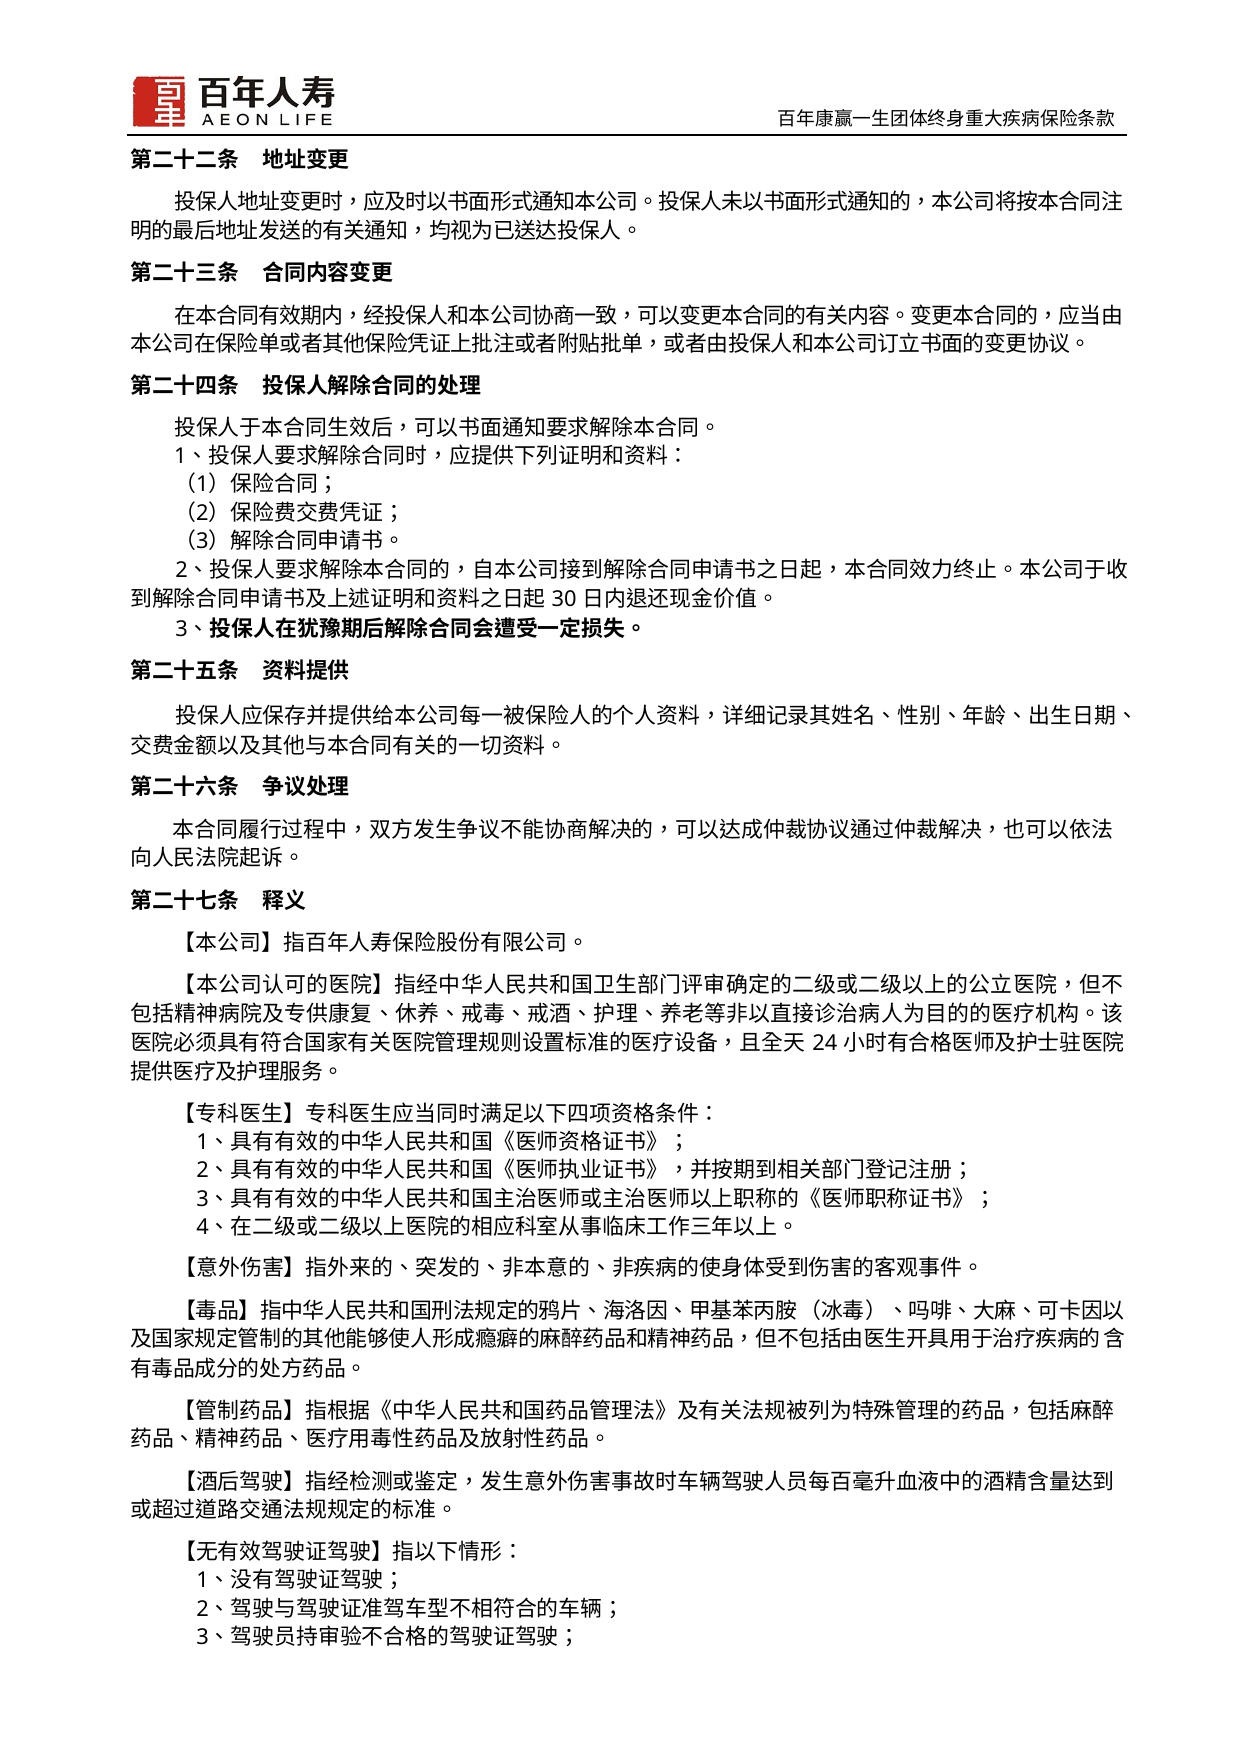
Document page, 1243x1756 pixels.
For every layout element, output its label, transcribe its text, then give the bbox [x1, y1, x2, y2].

text 在本合同有效期内，经投保人和本公司协商一致，可以变更本合同的有关内容。变更本合同的，应当由本公司在保险单或者其他保险凭证上批注或者附贴批单，或者由投保人和本公司订立书面的变更协议。 [130, 300, 1138, 358]
text 3、具有有效的中华人民共和国主治医师或主治医师以上职称的《医师职称证书》； [196, 1183, 1151, 1212]
picture [130, 75, 337, 127]
text 1、具有有效的中华人民共和国《医师资格证书》； [196, 1127, 1151, 1155]
text 本合同履行过程中，双方发生争议不能协商解决的，可以达成仲裁协议通过仲裁解决，也可以依法向人民法院起诉。 [130, 814, 1124, 872]
text 【专科医生】专科医生应当同时满足以下四项资格条件： [174, 1098, 1151, 1127]
text 4、在二级或二级以上医院的相应科室从事临床工作三年以上。 [196, 1212, 1151, 1240]
subtitle 第二十四条 投保人解除合同的处理 [130, 371, 1151, 400]
text 2、投保人要求解除本合同的，自本公司接到解除合同申请书之日起，本合同效力终止。本公司于收到解除合同申请书及上述证明和资料之日起 30 日内退还现金价值。 [130, 554, 1130, 613]
text 投保人地址变更时，应及时以书面形式通知本公司。投保人未以书面形式通知的，本公司将按本合同注明的最后地址发送的有关通知，均视为已送达投保人。 [130, 186, 1131, 245]
subtitle 第二十七条 释义 [130, 885, 1151, 914]
text 【意外伤害】指外来的、突发的、非本意的、非疾病的使身体受到伤害的客观事件。 [174, 1252, 1151, 1282]
subtitle 第二十三条 合同内容变更 [130, 257, 1151, 287]
text 【无有效驾驶证驾驶】指以下情形： [174, 1537, 1151, 1565]
text 2、驾驶与驾驶证准驾车型不相符合的车辆； [196, 1593, 1151, 1622]
text 1、没有驾驶证驾驶； [196, 1565, 1151, 1593]
text 【毒品】指中华人民共和国刑法规定的鸦片、海洛因、甲基苯丙胺（冰毒）、吗啡、大麻、可卡因以及国家规定管制的其他能够使人形成瘾癖的麻醉药品和精神药品，但不包括由医生开具用于治疗疾病的含有毒品成分的处方药品。 [130, 1295, 1125, 1382]
text （2）保险费交费凭证； [174, 498, 1151, 526]
text 投保人于本合同生效后，可以书面通知要求解除本合同。 [174, 412, 1151, 441]
text 3、驾驶员持审验不合格的驾驶证驾驶； [196, 1622, 1151, 1650]
text （3）解除合同申请书。 [174, 526, 1151, 554]
text 【本公司】指百年人寿保险股份有限公司。 [174, 927, 1151, 956]
text 【本公司认可的医院】指经中华人民共和国卫生部门评审确定的二级或二级以上的公立医院，但不包括精神病院及专供康复、休养、戒毒、戒酒、护理、养老等非以直接诊治病人为目的的医疗机构。该医院必须具有符合国家有关医院管理规则设置标准的医疗设备，且全天 24 小时有合格医师及护士驻医院提供医疗及护理服务。 [130, 969, 1126, 1086]
subtitle 3、投保人在犹豫期后解除合同会遭受一定损失。第二十五条 资料提供 [130, 613, 649, 684]
subtitle 第二十六条 争议处理 [130, 771, 1151, 801]
subtitle 第二十二条 地址变更 [130, 144, 1151, 174]
text 2、具有有效的中华人民共和国《医师执业证书》，并按期到相关部门登记注册； [196, 1155, 1151, 1183]
text 1、投保人要求解除合同时，应提供下列证明和资料： [174, 441, 1151, 469]
text 投保人应保存并提供给本公司每一被保险人的个人资料，详细记录其姓名、性别、年龄、出生日期、交费金额以及其他与本合同有关的一切资料。 [130, 700, 1140, 759]
text 【管制药品】指根据《中华人民共和国药品管理法》及有关法规被列为特殊管理的药品，包括麻醉药品、精神药品、医疗用毒性药品及放射性药品。 [130, 1395, 1125, 1453]
text 【酒后驾驶】指经检测或鉴定，发生意外伤害事故时车辆驾驶人员每百毫升血液中的酒精含量达到或超过道路交通法规规定的标准。 [130, 1466, 1124, 1524]
text （1）保险合同； [174, 469, 1151, 498]
